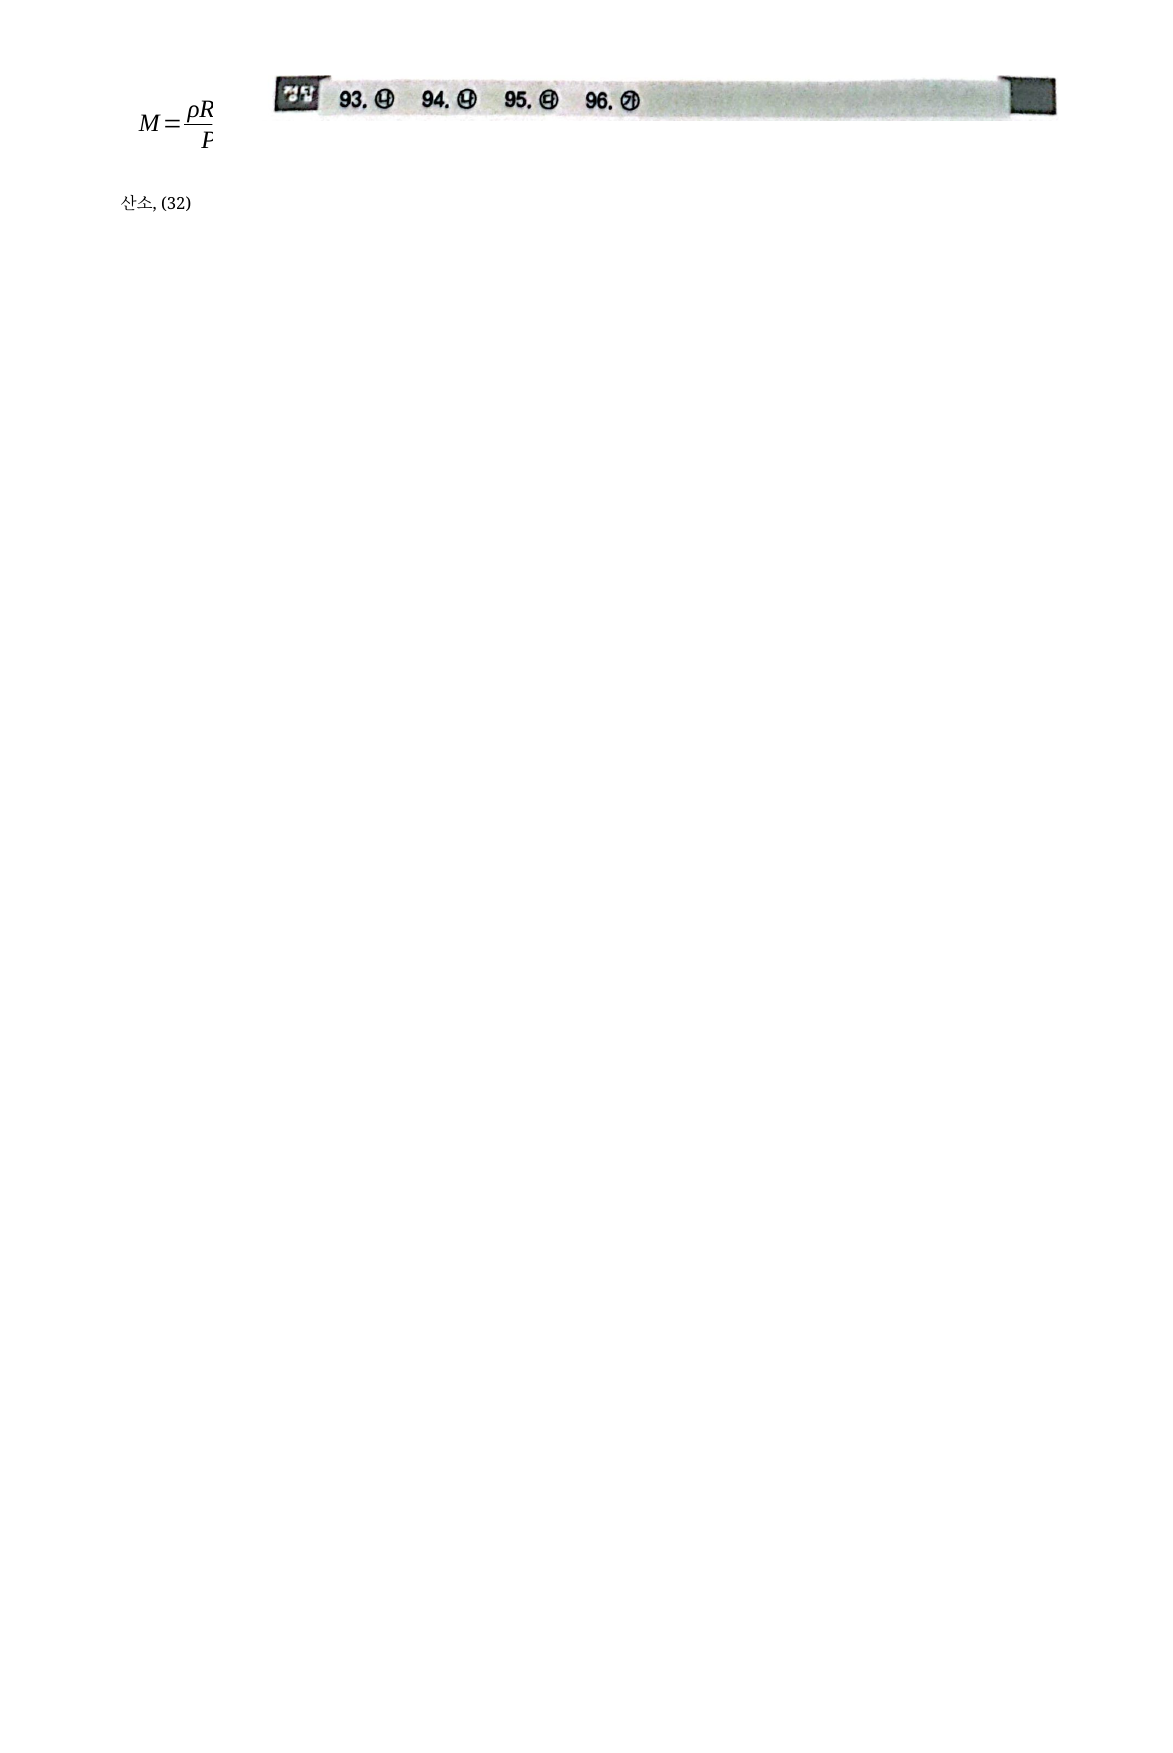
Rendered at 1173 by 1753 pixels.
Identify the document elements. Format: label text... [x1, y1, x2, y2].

picture [250, 75, 1059, 121]
text 산소, (32) [100, 187, 211, 214]
